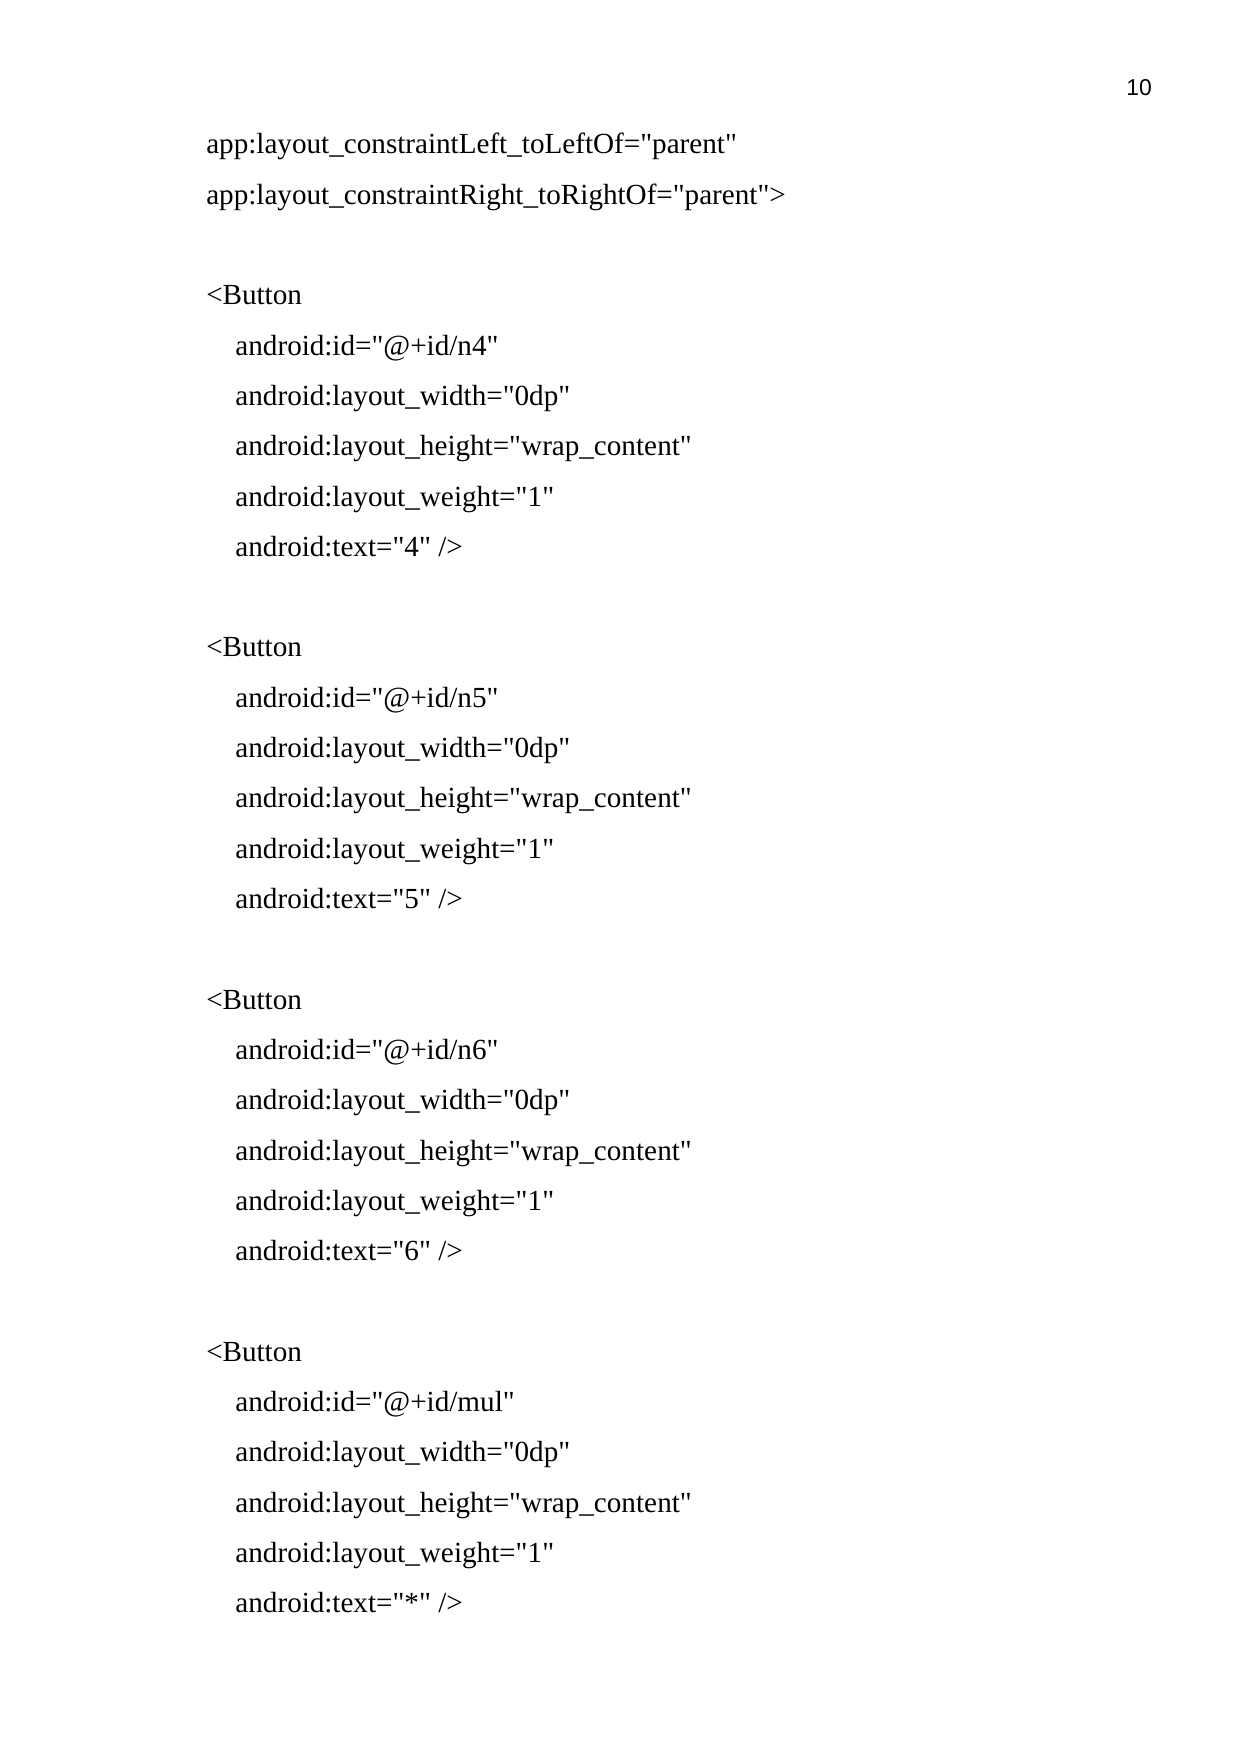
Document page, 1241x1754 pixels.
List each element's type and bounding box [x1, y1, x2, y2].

text [148, 126, 1152, 1619]
